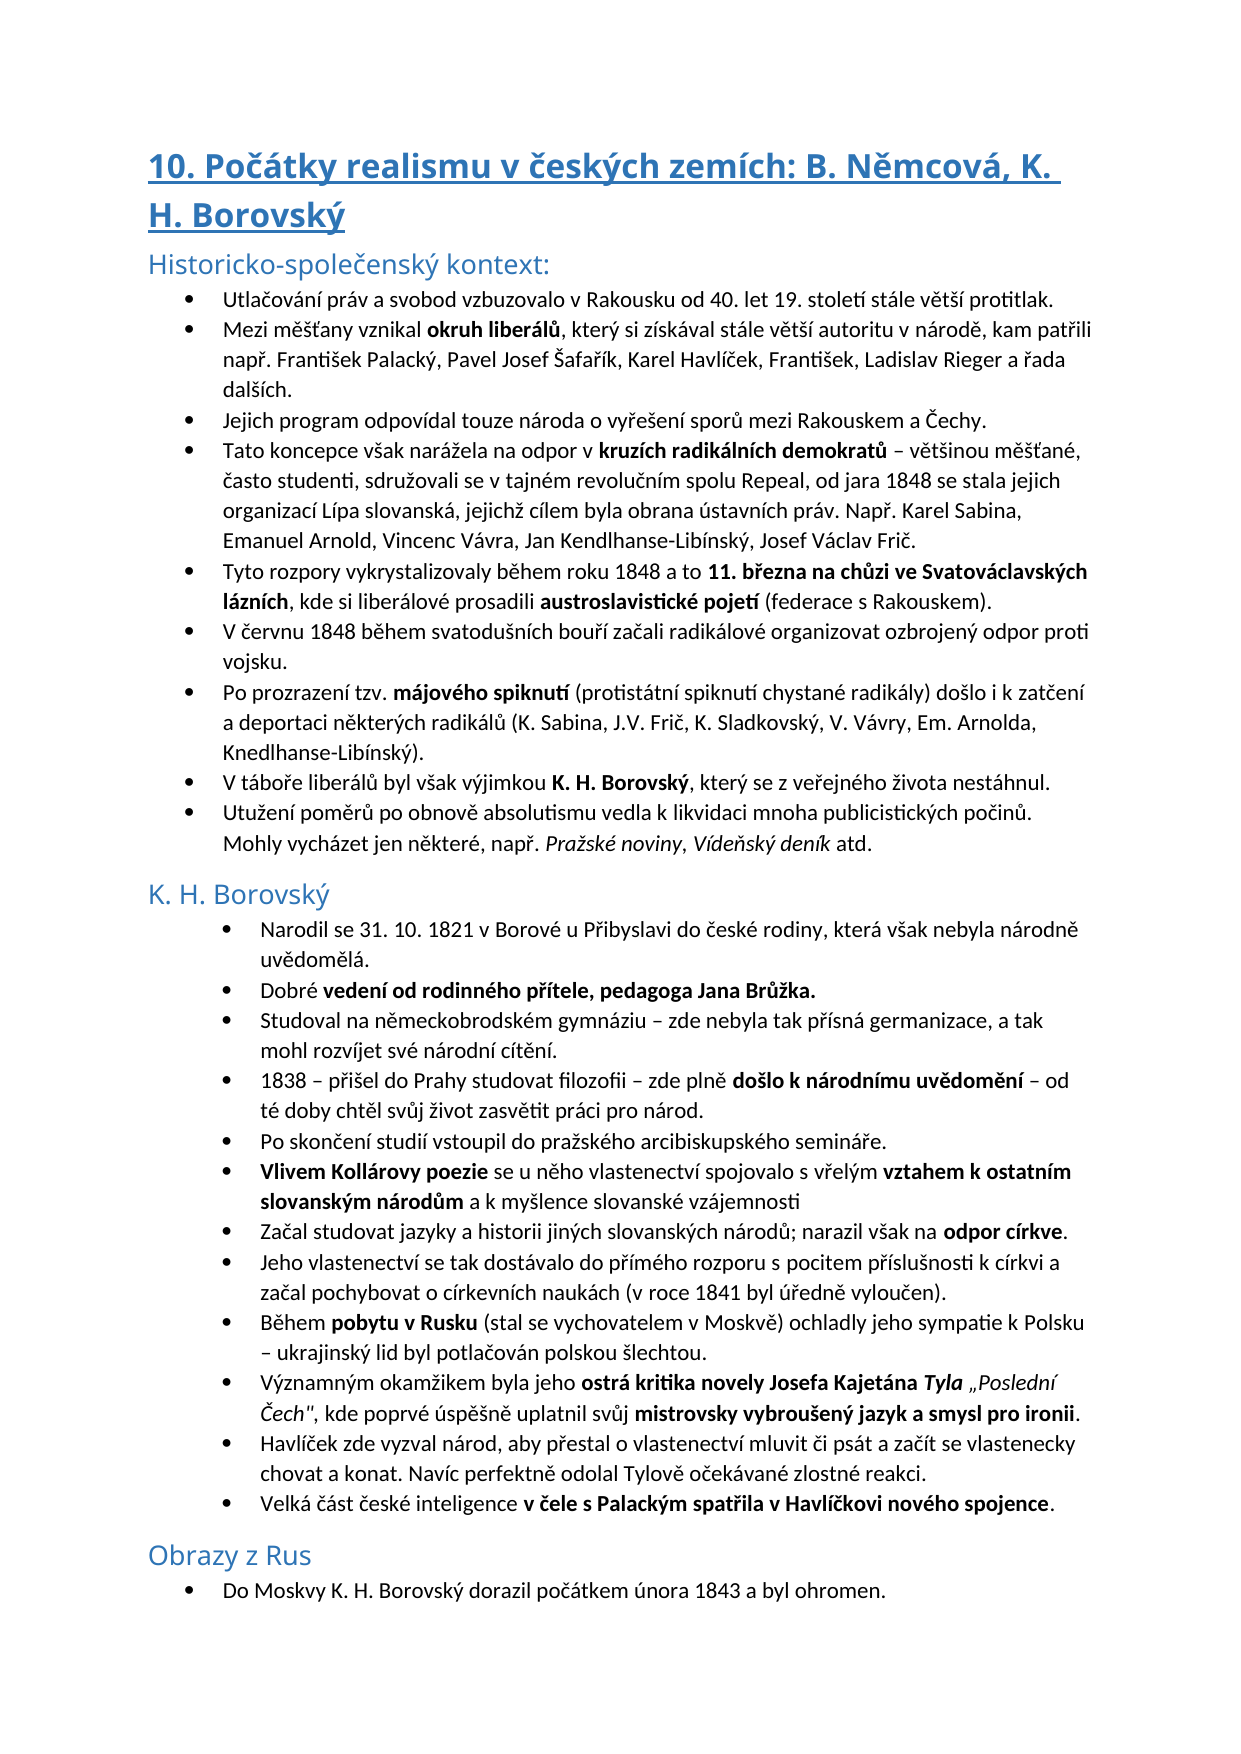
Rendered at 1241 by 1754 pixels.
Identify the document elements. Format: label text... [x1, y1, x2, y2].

list Vlivem Kollárovy poezie se u něho vlastenectví spojovalo s vřelým vztahem k ostatním slovanským národům a k myšlence slovanské vzájemnosti [223, 1157, 1093, 1215]
list Utlačování práv a svobod vzbuzovalo v Rakousku od 40. let 19. století stále větší protitlak. [185, 285, 1093, 313]
list 1838 – přišel do Prahy studovat filozofii – zde plně došlo k národnímu uvědomění – od té doby chtěl svůj život zasvětit práci pro národ. [223, 1066, 1093, 1125]
list Velká část české inteligence v čele s Palackým spatřila v Havlíčkovi nového spojence. [223, 1489, 1093, 1517]
list Havlíček zde vyzval národ, aby přestal o vlastenectví mluvit či psát a začít se vlastenecky chovat a konat. Navíc perfektně odolal Tylově očekávané zlostné reakci. [223, 1429, 1093, 1487]
list Po skončení studií vstoupil do pražského arcibiskupského semináře. [223, 1127, 1093, 1155]
subtitle Obrazy z Rus [148, 1536, 1093, 1573]
list Během pobytu v Rusku (stal se vychovatelem v Moskvě) ochladly jeho sympatie k Polsku – ukrajinský lid byl potlačován polskou šlechtou. [223, 1308, 1093, 1366]
subtitle 10. Počátky realismu v českých zemích: B. Němcová, K. H. Borovský [148, 143, 1093, 237]
list Do Moskvy K. H. Borovský dorazil počátkem února 1843 a byl ohromen. [185, 1576, 1093, 1604]
list Jejich program odpovídal touze národa o vyřešení sporů mezi Rakouskem a Čechy. [185, 406, 1093, 434]
list Dobré vedení od rodinného přítele, pedagoga Jana Brůžka. [223, 976, 1093, 1004]
list V táboře liberálů byl však výjimkou K. H. Borovský, který se z veřejného života nestáhnul. [185, 768, 1093, 796]
list Jeho vlastenectví se tak dostávalo do přímého rozporu s pocitem příslušnosti k církvi a začal pochybovat o církevních naukách (v roce 1841 byl úředně vyloučen). [223, 1248, 1093, 1306]
subtitle Historicko-společenský kontext: [148, 245, 1093, 282]
list Tyto rozpory vykrystalizovaly během roku 1848 a to 11. března na chůzi ve Svatováclavských lázních, kde si liberálové prosadili austroslavistické pojetí (federace s Rakouskem). [185, 557, 1093, 615]
list Studoval na německobrodském gymnáziu – zde nebyla tak přísná germanizace, a tak mohl rozvíjet své národní cítění. [223, 1006, 1093, 1064]
list V červnu 1848 během svatodušních bouří začali radikálové organizovat ozbrojený odpor proti vojsku. [185, 617, 1093, 676]
list Začal studovat jazyky a historii jiných slovanských národů; narazil však na odpor církve. [223, 1217, 1093, 1246]
list Utužení poměrů po obnově absolutismu vedla k likvidaci mnoha publicistických počinů. Mohly vycházet jen některé, např. Pražské noviny, Vídeňský deník atd. [185, 798, 1093, 857]
list Významným okamžikem byla jeho ostrá kritika novely Josefa Kajetána Tyla „Poslední Čech", kde poprvé úspěšně uplatnil svůj mistrovsky vybroušený jazyk a smysl pro ironii. [223, 1368, 1093, 1427]
subtitle K. H. Borovský [148, 876, 1093, 912]
list Po prozrazení tzv. májového spiknutí (protistátní spiknutí chystané radikály) došlo i k zatčení a deportaci některých radikálů (K. Sabina, J.V. Frič, K. Sladkovský, V. Vávry, Em. Arnolda, Knedlhanse-Libínský). [185, 678, 1093, 766]
list Narodil se 31. 10. 1821 v Borové u Přibyslavi do české rodiny, která však nebyla národně uvědomělá. [223, 915, 1093, 974]
list Tato koncepce však narážela na odpor v kruzích radikálních demokratů – většinou měšťané, často studenti, sdružovali se v tajném revolučním spolu Repeal, od jara 1848 se stala jejich organizací Lípa slovanská, jejichž cílem byla obrana ústavních práv. Např. Karel Sabina, Emanuel Arnold, Vincenc Vávra, Jan Kendlhanse-Libínský, Josef Václav Frič. [185, 436, 1093, 555]
list Mezi měšťany vznikal okruh liberálů, který si získával stále větší autoritu v národě, kam patřili např. František Palacký, Pavel Josef Šafařík, Karel Havlíček, František, Ladislav Rieger a řada dalších. [185, 315, 1093, 404]
